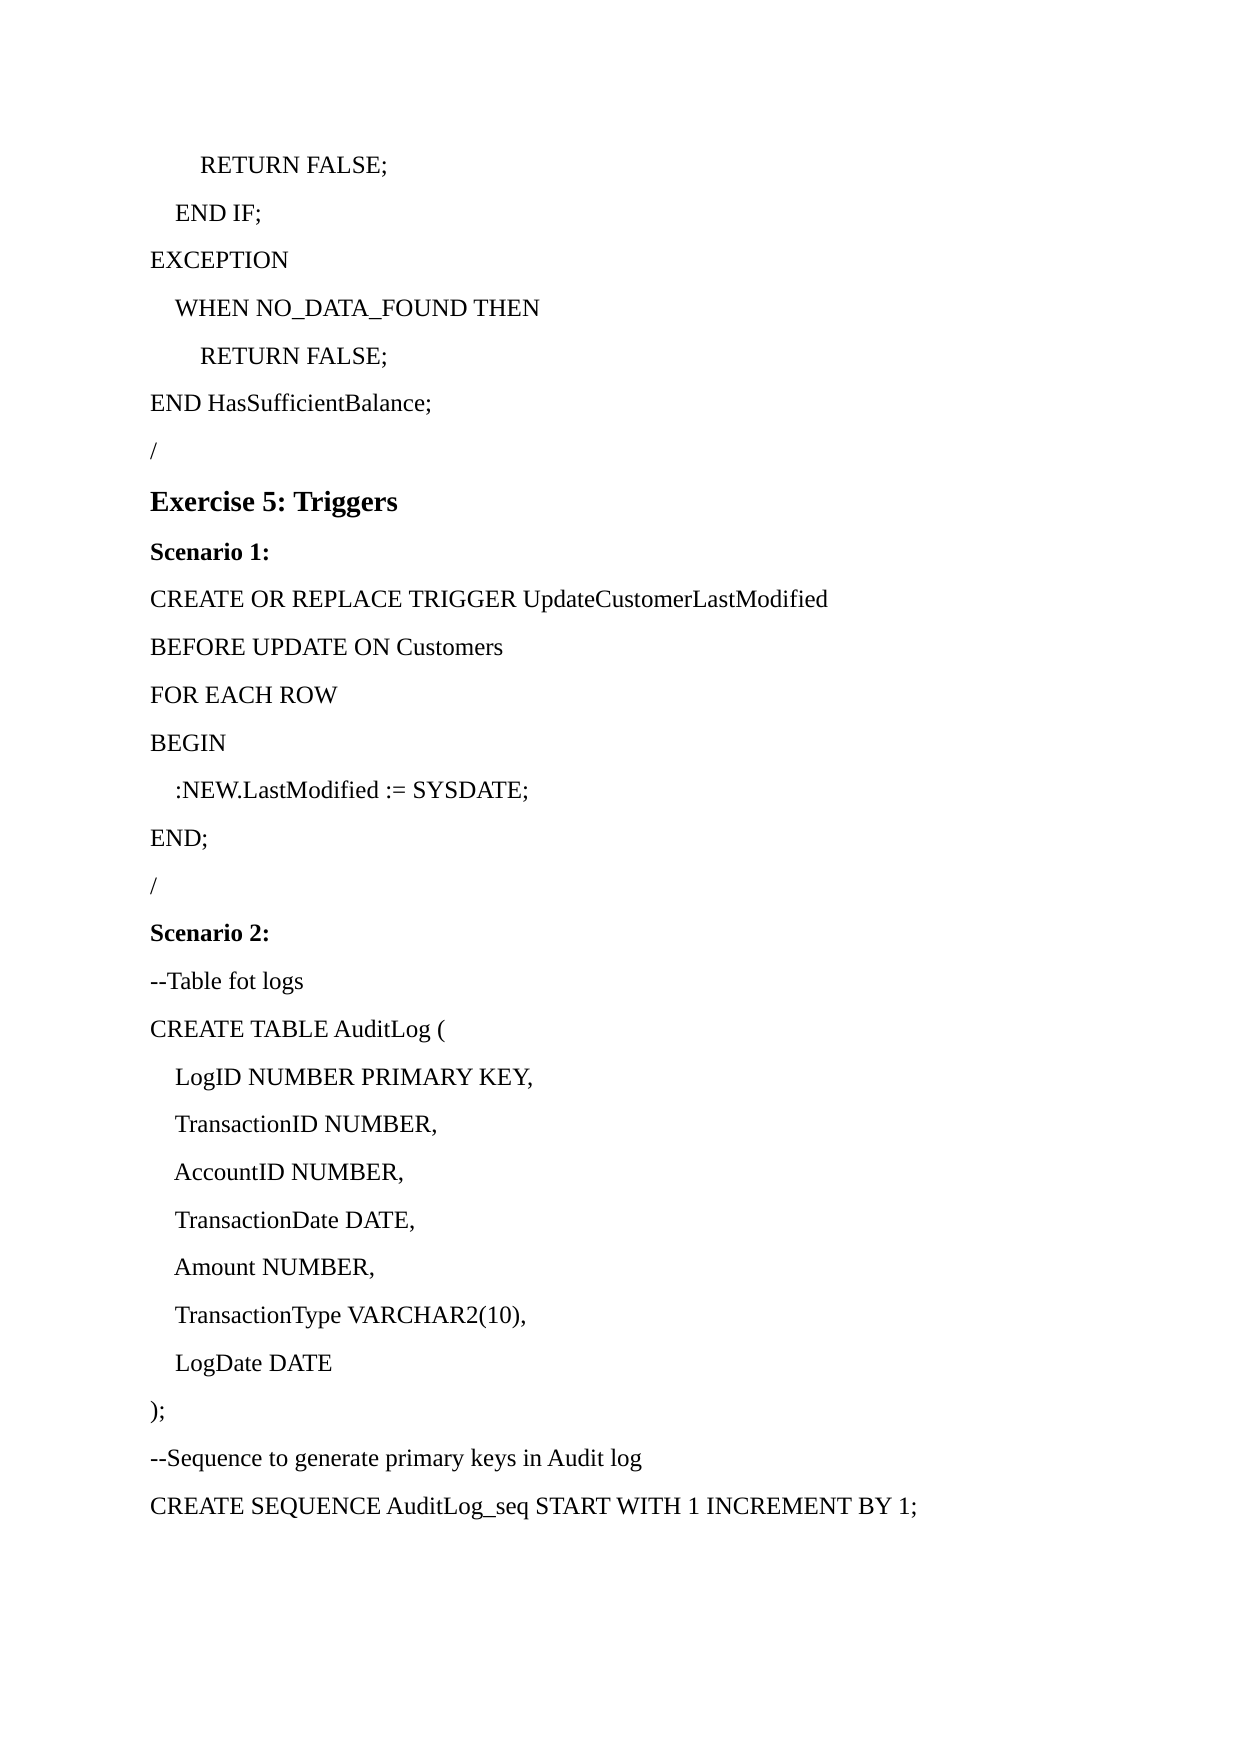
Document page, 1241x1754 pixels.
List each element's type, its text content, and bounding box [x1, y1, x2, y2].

text / [150, 436, 1090, 465]
text Amount NUMBER, [150, 1252, 1090, 1281]
text --Sequence to generate primary keys in Audit log [150, 1443, 1090, 1472]
text END HasSufficientBalance; [150, 388, 1090, 417]
text RETURN FALSE; [150, 341, 1090, 369]
text LogDate DATE [150, 1348, 1090, 1377]
text ); [150, 1396, 1090, 1424]
text --Table fot logs [150, 966, 1090, 995]
text CREATE TABLE AuditLog ( [150, 1014, 1090, 1043]
text Scenario 2: [150, 918, 1090, 947]
text AccountID NUMBER, [150, 1157, 1090, 1186]
text RETURN FALSE; [150, 150, 1090, 179]
text TransactionDate DATE, [150, 1205, 1090, 1233]
text TransactionID NUMBER, [150, 1109, 1090, 1138]
text LogID NUMBER PRIMARY KEY, [150, 1062, 1090, 1090]
text WHEN NO_DATA_FOUND THEN [150, 293, 1090, 322]
text Exercise 5: Triggers [150, 484, 1090, 517]
text Scenario 1: [150, 537, 1090, 566]
text END IF; [150, 198, 1090, 226]
text CREATE SEQUENCE AuditLog_seq START WITH 1 INCREMENT BY 1; [150, 1491, 1090, 1520]
text :NEW.LastModified := SYSDATE; [150, 775, 1090, 804]
text FOR EACH ROW [150, 680, 1090, 709]
text BEGIN [150, 728, 1090, 756]
text / [150, 871, 1090, 899]
text BEFORE UPDATE ON Customers [150, 632, 1090, 661]
text EXCEPTION [150, 245, 1090, 274]
text END; [150, 823, 1090, 852]
text CREATE OR REPLACE TRIGGER UpdateCustomerLastModified [150, 584, 1090, 613]
text TransactionType VARCHAR2(10), [150, 1300, 1090, 1329]
